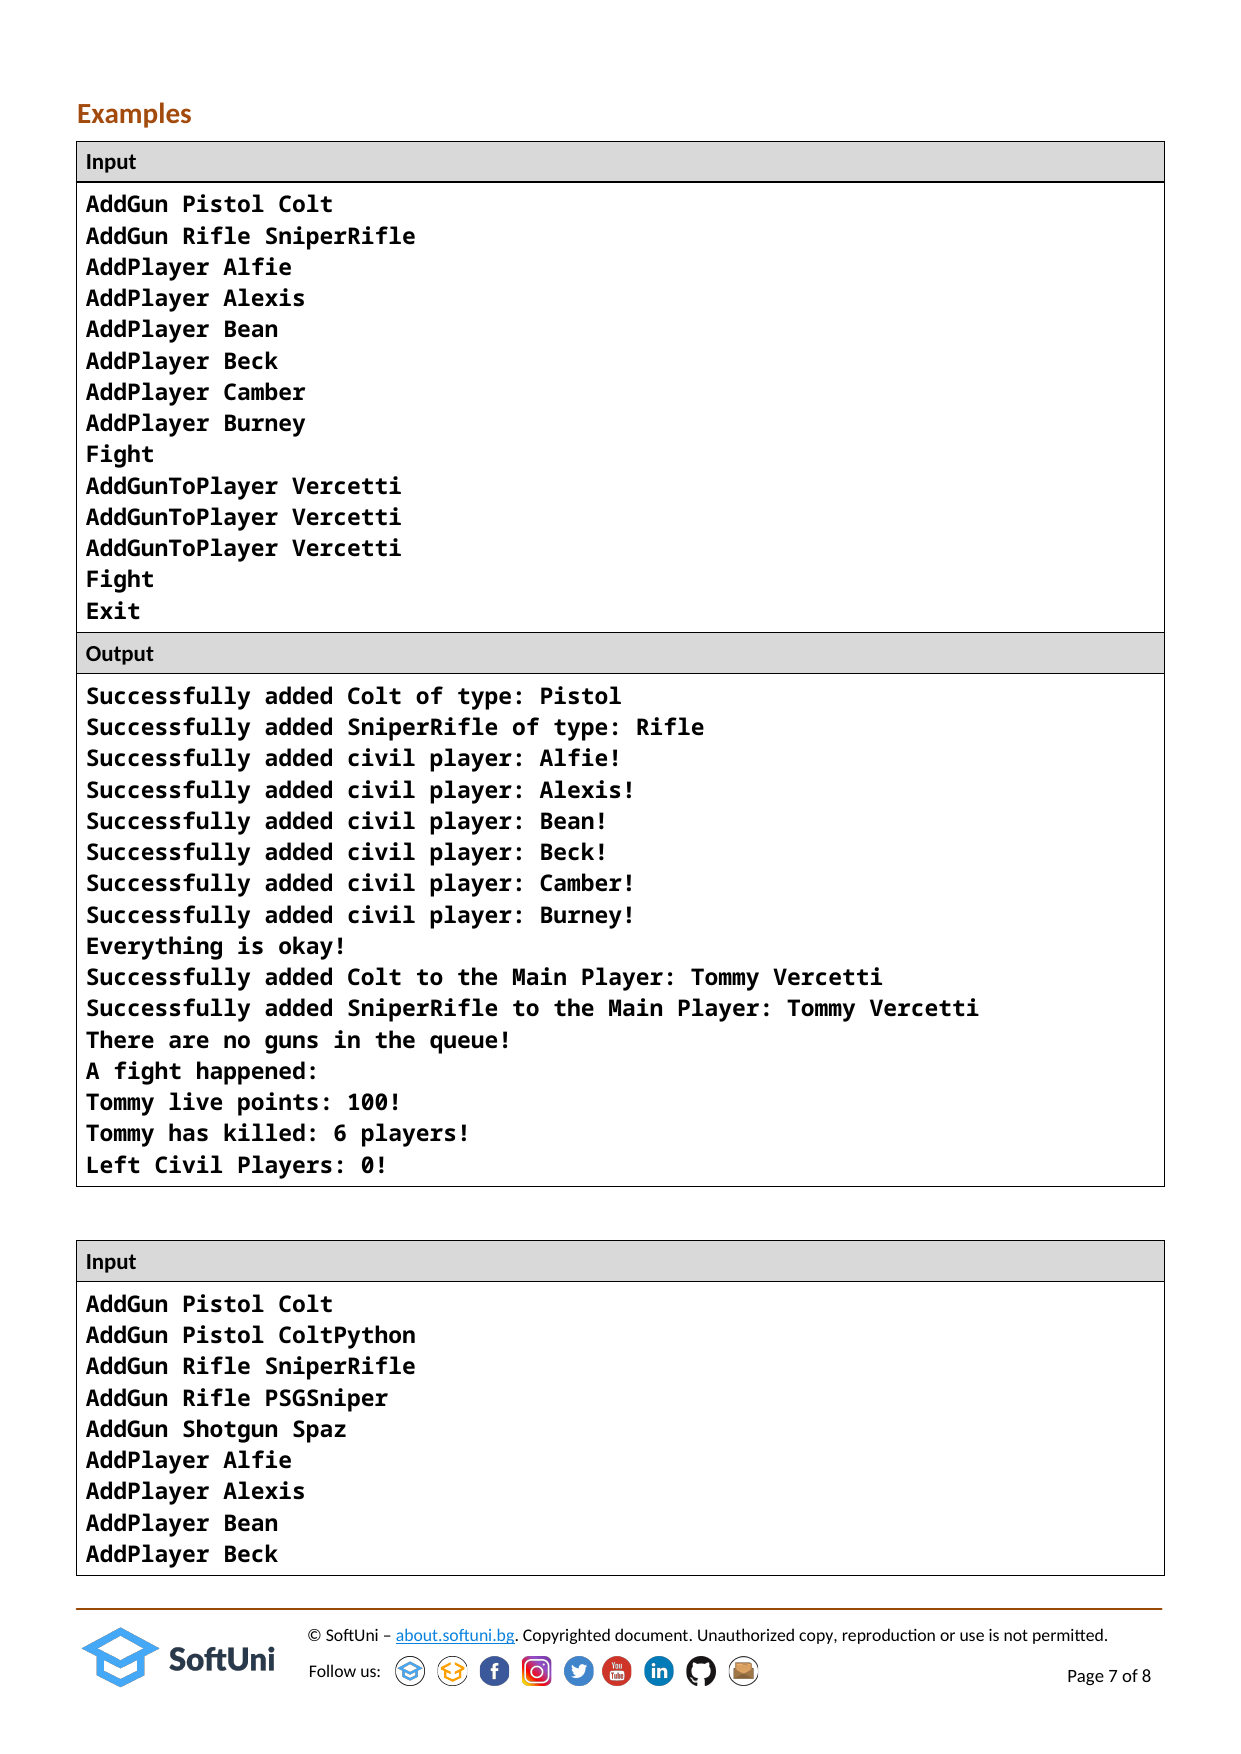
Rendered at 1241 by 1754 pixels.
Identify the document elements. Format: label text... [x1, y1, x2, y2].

table_header Input [77, 1241, 1164, 1281]
picture [564, 1656, 594, 1686]
picture [479, 1656, 510, 1686]
picture [75, 1621, 281, 1693]
picture [522, 1656, 552, 1686]
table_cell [77, 1282, 1164, 1575]
picture [686, 1656, 716, 1686]
picture [644, 1677, 653, 1686]
table_header Input [77, 142, 1164, 181]
table_cell AddGun Pistol Colt AddGun Rifle SniperRifle AddPlayer Alfie AddPlayer Alexis AddPlayer Bean AddPlayer Beck AddPlayer Camber AddPlayer Burney Fight AddGunToPlayer Vercetti AddGunToPlayer Vercetti AddGunToPlayer Vercetti Fight Exit [77, 183, 1164, 632]
subtitle Examples [77, 95, 1163, 131]
picture [658, 1668, 667, 1678]
table_cell Output [77, 633, 1164, 673]
picture [665, 1677, 674, 1686]
picture [602, 1656, 632, 1686]
picture [395, 1656, 425, 1686]
picture [437, 1656, 468, 1686]
table_cell Successfully added Colt of type: Pistol Successfully added SniperRifle of type: Rifle Successfully added civil player: Alfie! Successfully added civil player: Alexis! Successfully added civil player: Bean! Successfully added civil player: Beck! Successfully added civil player: Camber! Successfully added civil player: Burney! Everything is okay! Successfully added Colt to the Main Player: Tommy Vercetti Successfully added SniperRifle to the Main Player: Tommy Vercetti There are no guns in the queue! A fight happened: Tommy live points: 100! Tommy has killed: 6 players! Left Civil Players: 0! [77, 674, 1164, 1186]
picture [644, 1656, 653, 1665]
picture [728, 1656, 759, 1686]
picture [665, 1656, 674, 1665]
